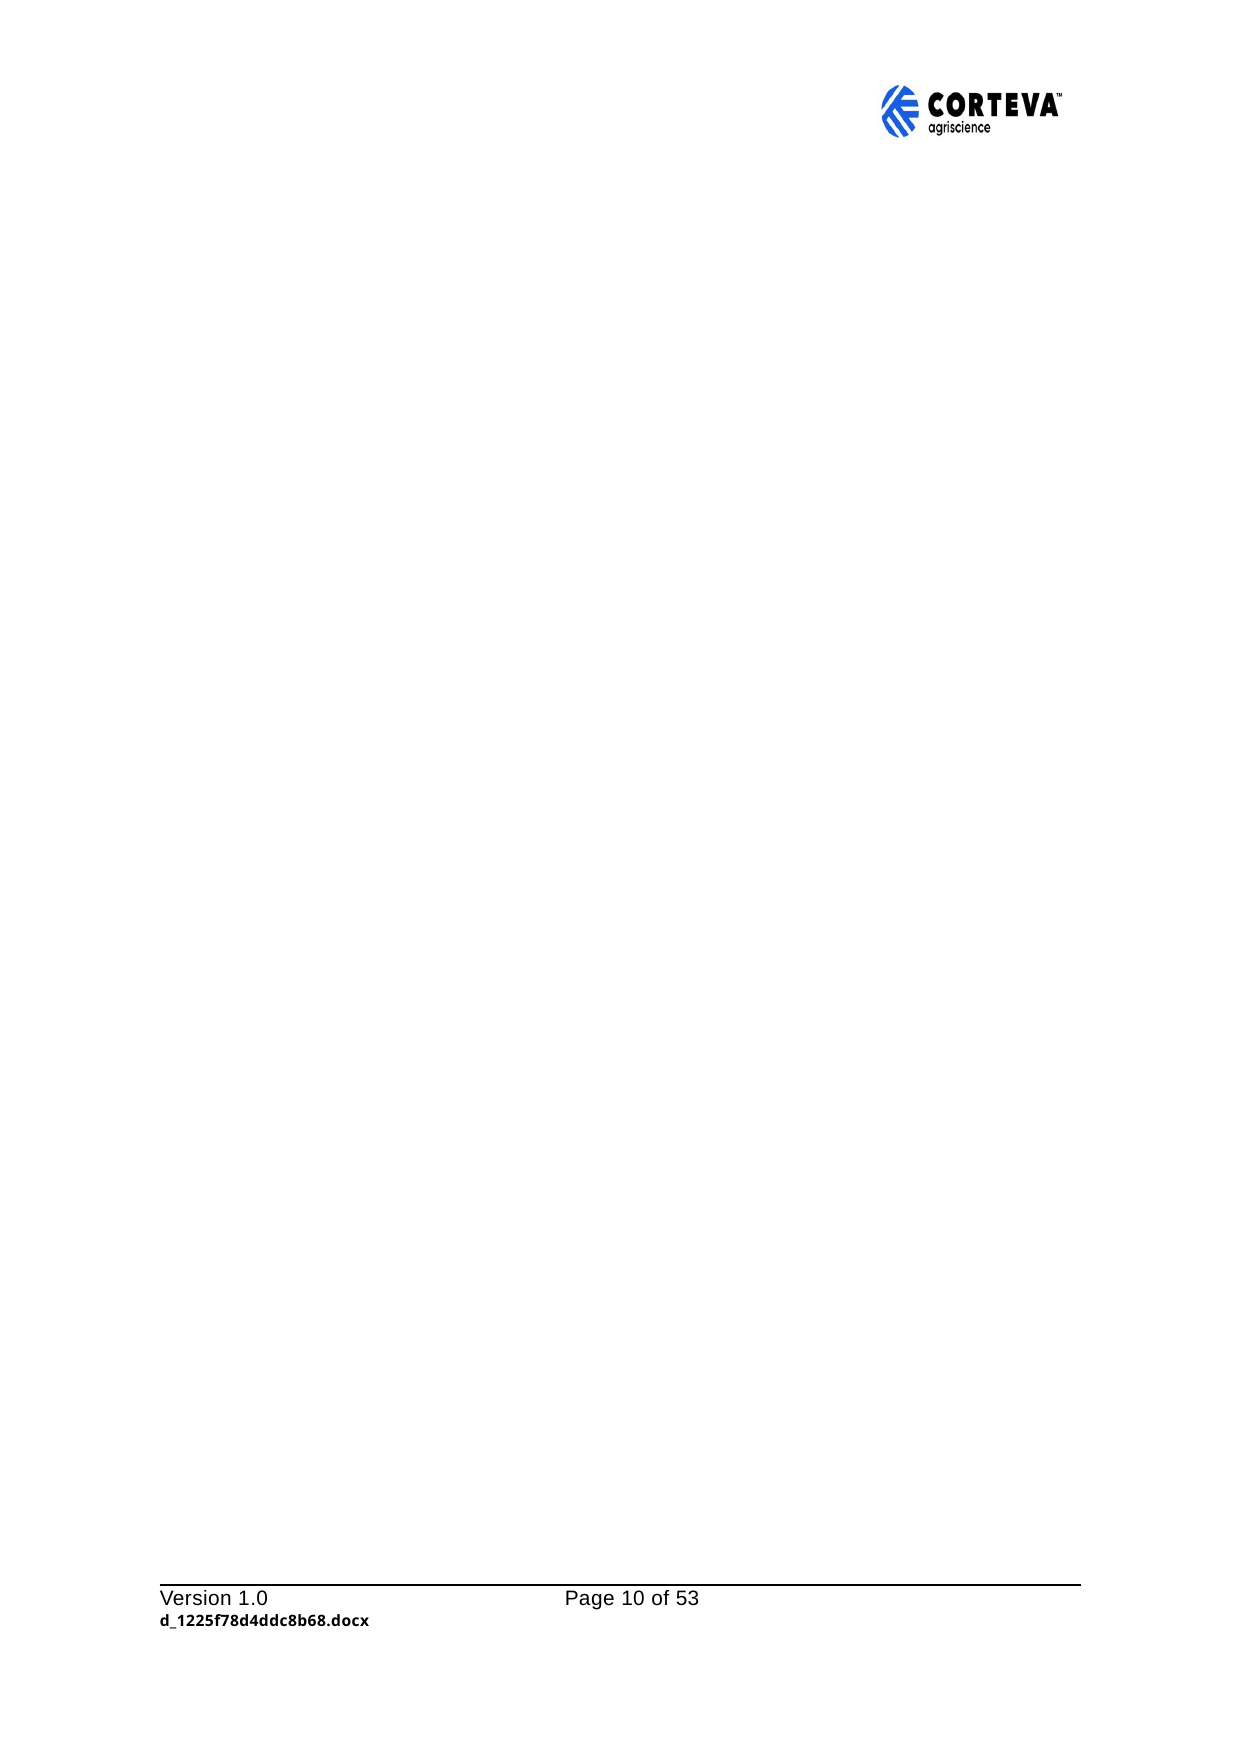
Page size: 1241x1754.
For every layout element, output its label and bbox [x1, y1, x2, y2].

picture [876, 75, 1081, 150]
